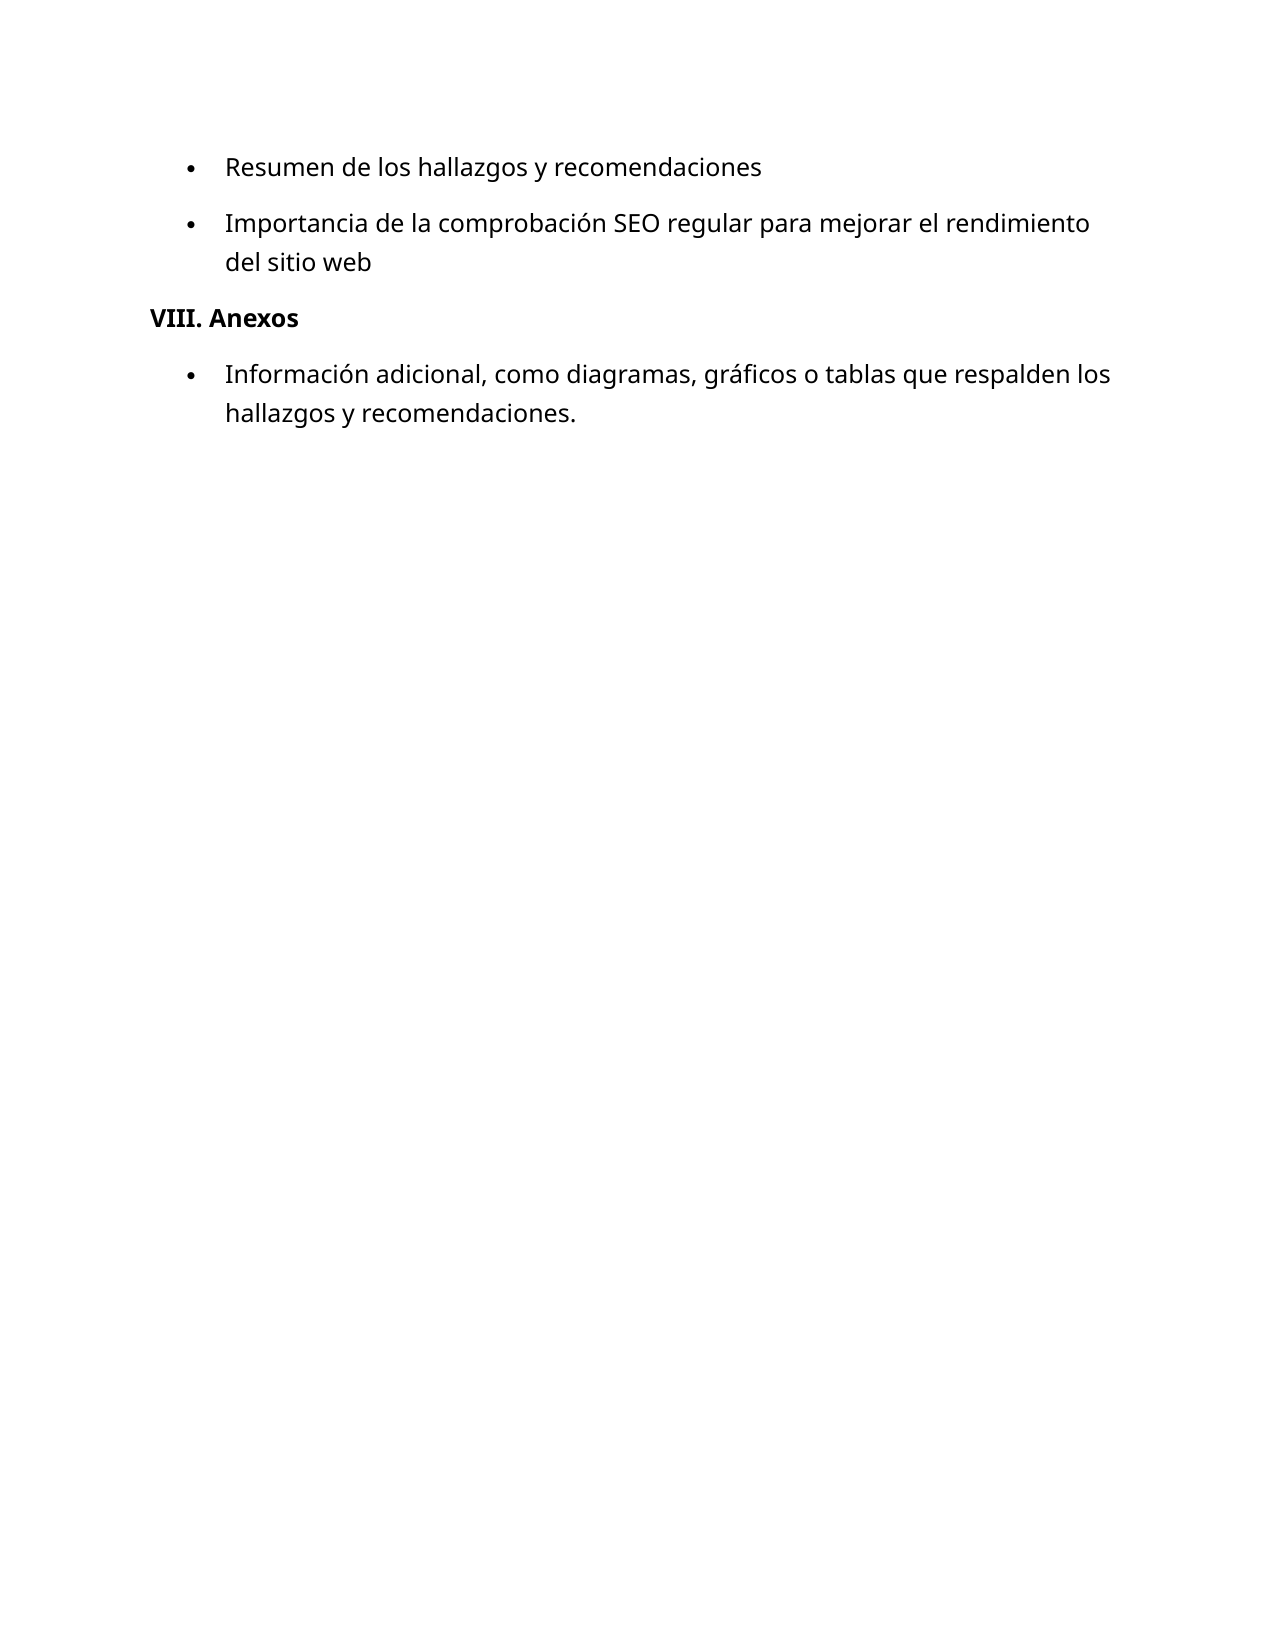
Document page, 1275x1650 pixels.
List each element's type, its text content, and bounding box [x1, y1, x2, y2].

text VIII. Anexos [150, 301, 1125, 335]
list Resumen de los hallazgos y recomendaciones [187, 150, 1125, 184]
list Importancia de la comprobación SEO regular para mejorar el rendimiento del sitio web [187, 206, 1125, 279]
list Información adicional, como diagramas, gráficos o tablas que respalden los hallazgos y recomendaciones. [187, 357, 1125, 430]
